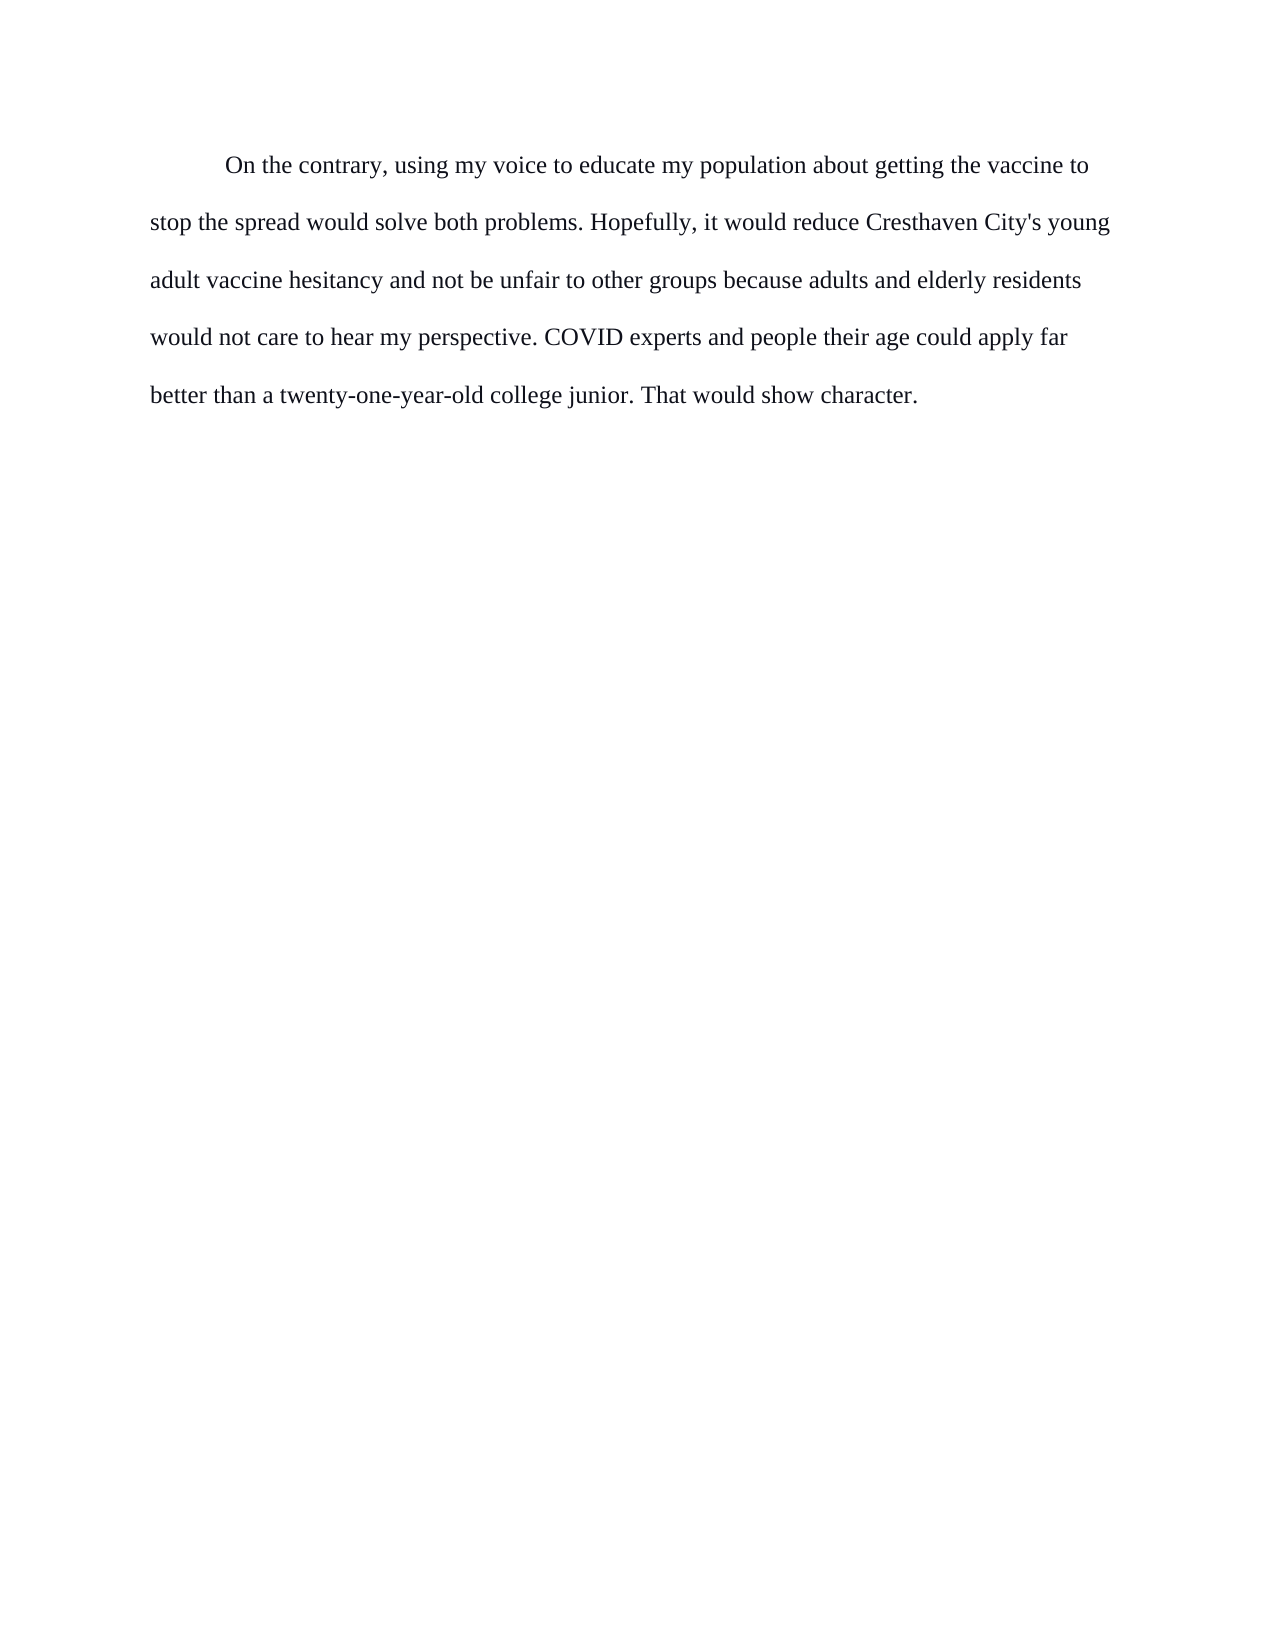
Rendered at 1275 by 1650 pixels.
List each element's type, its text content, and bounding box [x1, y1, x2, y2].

text On the contrary, using my voice to educate my population about getting the vaccine to stop the spread would solve both problems. Hopefully, it would reduce Cresthaven City's young adult vaccine hesitancy and not be unfair to other groups because adults and elderly residents would not care to hear my perspective. COVID experts and people their age could apply far better than a twenty-one-year-old college junior. That would show character. [150, 150, 1125, 409]
